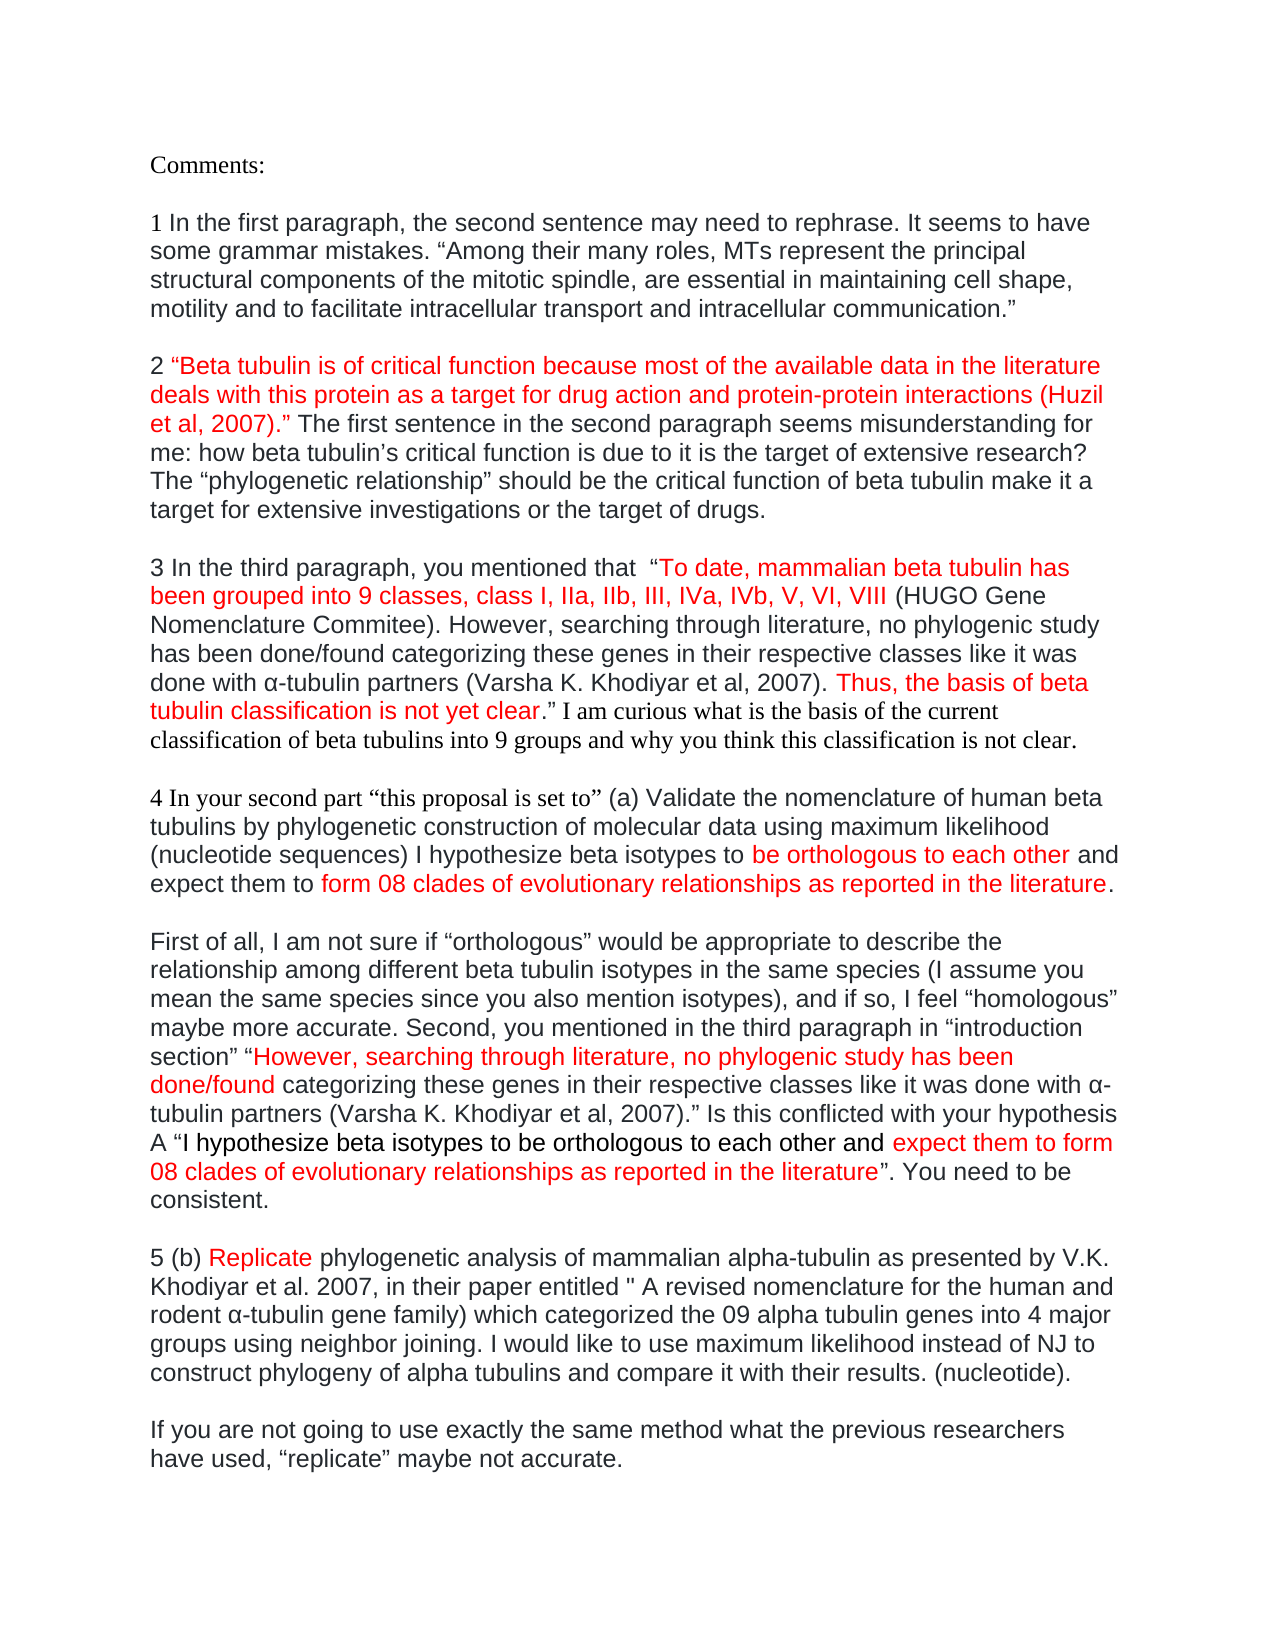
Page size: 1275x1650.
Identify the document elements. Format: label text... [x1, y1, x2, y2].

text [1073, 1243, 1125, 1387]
text 4 In your second part “this proposal is set to” (a) Validate the nomenclature of human beta tubulins by phylogenetic construction of molecular data using maximum likelihood (nucleotide sequences) I hypothesize beta isotypes to be orthologous to each other and expect them to form 08 clades of evolutionary relationships as reported in the literature. [150, 783, 1125, 898]
text If you are not going to use exactly the same method what the previous researchers have used, “replicate” maybe not accurate. [624, 1415, 1125, 1473]
text 3 In the third paragraph, you mentioned that “To date, mammalian beta tubulin has been grouped into 9 classes, class I, IIa, IIb, III, IVa, IVb, V, VI, VIII (HUGO Gene Nomenclature Commitee). However, searching through literature, no phylogenic study has been done/found categorizing these genes in their respective classes like it was done with α-tubulin partners (Varsha K. Khodiyar et al, 2007). Thus, the basis of beta tubulin classification is not yet clear.” I am curious what is the basis of the current classification of beta tubulins into 9 groups and why you think this classification is not clear. [150, 553, 1125, 754]
text 1 In the first paragraph, the second sentence may need to rephrase. It seems to have some grammar mistakes. “Among their many roles, MTs represent the principal structural components of the mitotic spindle, are essential in maintaining cell shape, motility and to facilitate intracellular transport and intracellular communication.” [150, 207, 1125, 323]
text First of all, I am not sure if “orthologous” would be appropriate to describe the relationship among different beta tubulin isotypes in the same species (I assume you mean the same species since you also mention isotypes), and if so, I feel “homologous” maybe more accurate. Second, you mentioned in the third paragraph in “introduction section” “However, searching through literature, no phylogenic study has been done/found categorizing these genes in their respective classes like it was done with α-tubulin partners (Varsha K. Khodiyar et al, 2007).” Is this conflicted with your hypothesis A “I hypothesize beta isotypes to be orthologous to each other and expect them to form 08 clades of evolutionary relationships as reported in the literature”. You need to be consistent. [269, 927, 1125, 1214]
text 2 “Beta tubulin is of critical function because most of the available data in the literature deals with this protein as a target for drug action and protein-protein interactions (Huzil et al, 2007).” The first sentence in the second paragraph seems misunderstanding for me: how beta tubulin’s critical function is due to it is the target of extensive research? The “phylogenetic relationship” should be the critical function of beta tubulin make it a target for extensive investigations or the target of drugs. [767, 351, 1125, 524]
text Comments: [150, 150, 1125, 179]
